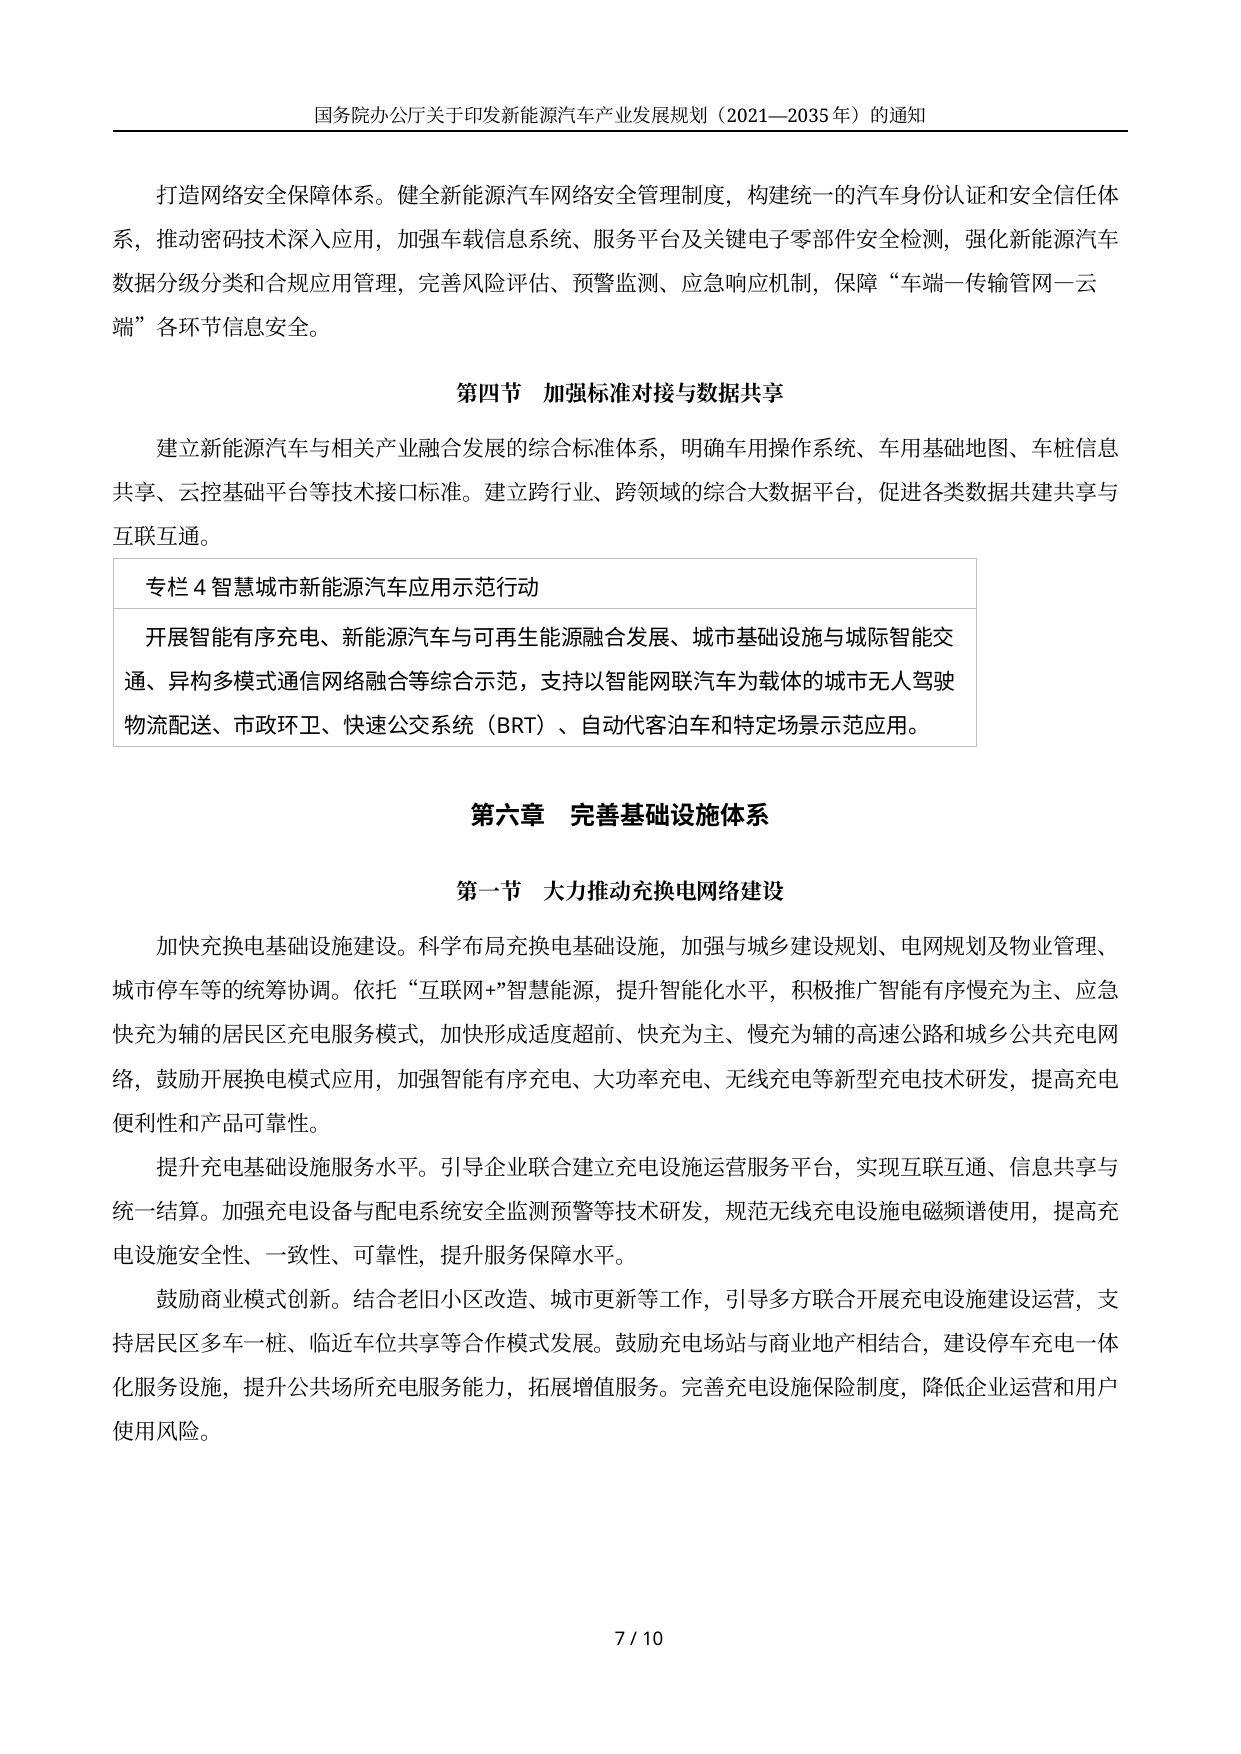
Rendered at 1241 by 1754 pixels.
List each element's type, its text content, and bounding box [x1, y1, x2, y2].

text 提升充电基础设施服务水平。引导企业联合建立充电设施运营服务平台，实现互联互通、信息共享与统一结算。加强充电设备与配电系统安全监测预警等技术研发，规范无线充电设施电磁频谱使用，提高充电设施安全性、一致性、可靠性，提升服务保障水平。 [112, 1144, 1128, 1276]
table_cell 开展智能有序充电、新能源汽车与可再生能源融合发展、城市基础设施与城际智能交通、异构多模式通信网络融合等综合示范，支持以智能网联汽车为载体的城市无人驾驶物流配送、市政环卫、快速公交系统（BRT）、自动代客泊车和特定场景示范应用。 [114, 609, 976, 746]
text 打造网络安全保障体系。健全新能源汽车网络安全管理制度，构建统一的汽车身份认证和安全信任体系，推动密码技术深入应用，加强车载信息系统、服务平台及关键电子零部件安全检测，强化新能源汽车数据分级分类和合规应用管理，完善风险评估、预警监测、应急响应机制，保障“车端—传输管网—云端”各环节信息安全。 [112, 172, 1128, 348]
text 加快充换电基础设施建设。科学布局充换电基础设施，加强与城乡建设规划、电网规划及物业管理、城市停车等的统筹协调。依托“互联网+”智慧能源，提升智能化水平，积极推广智能有序慢充为主、应急快充为辅的居民区充电服务模式，加快形成适度超前、快充为主、慢充为辅的高速公路和城乡公共充电网络，鼓励开展换电模式应用，加强智能有序充电、大功率充电、无线充电等新型充电技术研发，提高充电便利性和产品可靠性。 [112, 923, 1128, 1144]
subtitle 第一节 大力推动充换电网络建设 [112, 868, 1128, 912]
subtitle 第六章 完善基础设施体系 [112, 791, 1128, 835]
table_header 专栏4 智慧城市新能源汽车应用示范行动 [114, 559, 976, 608]
text 建立新能源汽车与相关产业融合发展的综合标准体系，明确车用操作系统、车用基础地图、车桩信息共享、云控基础平台等技术接口标准。建立跨行业、跨领域的综合大数据平台，促进各类数据共建共享与互联互通。 [112, 425, 1128, 557]
subtitle 第四节 加强标准对接与数据共享 [112, 370, 1128, 414]
text 鼓励商业模式创新。结合老旧小区改造、城市更新等工作，引导多方联合开展充电设施建设运营，支持居民区多车一桩、临近车位共享等合作模式发展。鼓励充电场站与商业地产相结合，建设停车充电一体化服务设施，提升公共场所充电服务能力，拓展增值服务。完善充电设施保险制度，降低企业运营和用户使用风险。 [112, 1276, 1128, 1452]
